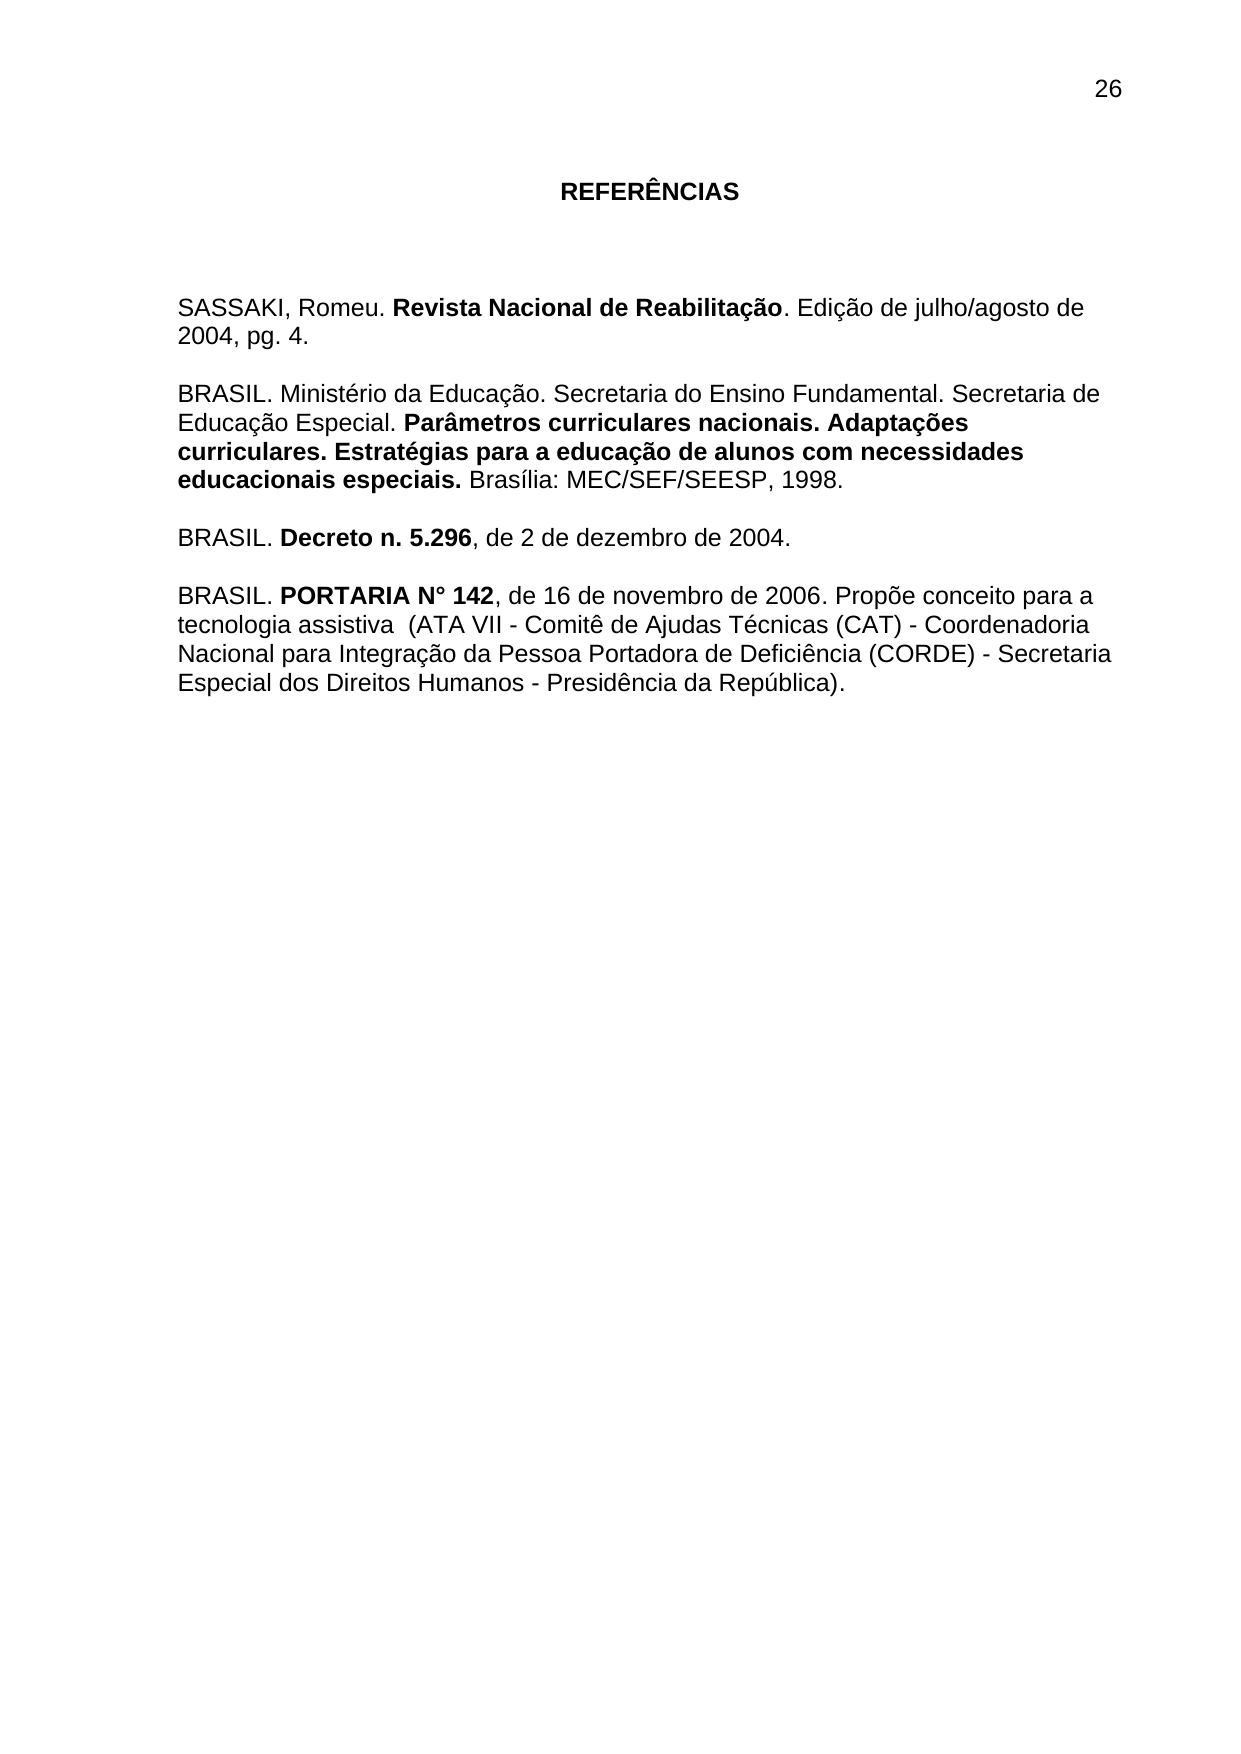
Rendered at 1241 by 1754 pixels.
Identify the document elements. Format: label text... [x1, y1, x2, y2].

text SASSAKI, Romeu. Revista Nacional de Reabilitação. Edição de julho/agosto de 2004, pg. 4. [177, 293, 1122, 350]
text REFERÊNCIAS [177, 177, 1122, 206]
text BRASIL. Ministério da Educação. Secretaria do Ensino Fundamental. Secretaria de Educação Especial. Parâmetros curriculares nacionais. Adaptações curriculares. Estratégias para a educação de alunos com necessidades educacionais especiais. Brasília: MEC/SEF/SEESP, 1998. [177, 379, 1122, 494]
text BRASIL. Decreto n. 5.296, de 2 de dezembro de 2004. [177, 523, 1122, 552]
text BRASIL. PORTARIA N° 142, de 16 de novembro de 2006. Propõe conceito para a tecnologia assistiva (ATA VII - Comitê de Ajudas Técnicas (CAT) - Coordenadoria Nacional para Integração da Pessoa Portadora de Deficiência (CORDE) - Secretaria Especial dos Direitos Humanos - Presidência da República). [177, 581, 1122, 696]
